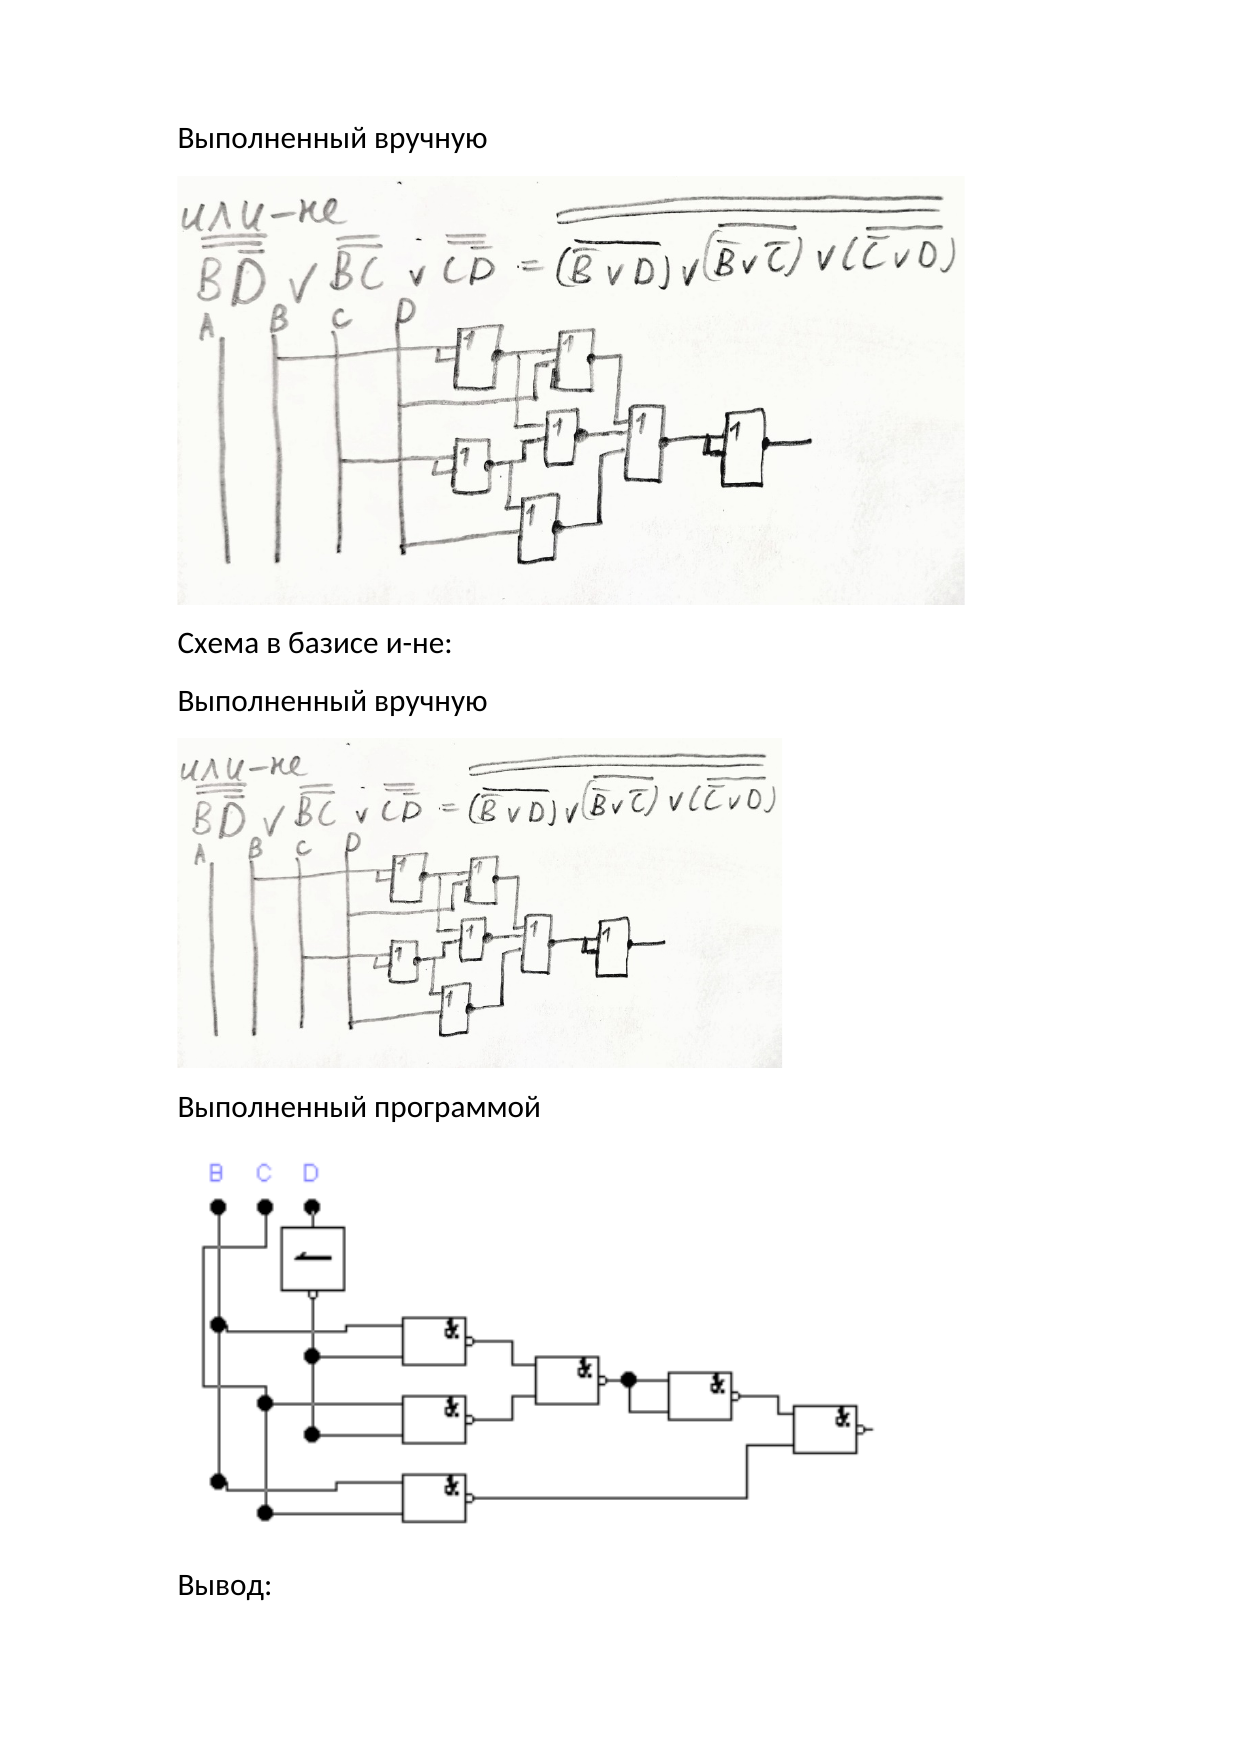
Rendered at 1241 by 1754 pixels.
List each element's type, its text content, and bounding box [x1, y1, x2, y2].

text Выполненный вручную [177, 118, 1152, 156]
picture [177, 738, 783, 1068]
text Схема в базисе и-не: [177, 623, 1152, 661]
picture [177, 176, 965, 605]
picture [177, 1144, 887, 1547]
text Выполненный вручную [177, 681, 1152, 719]
text Выполненный программой [177, 1087, 1152, 1125]
text Вывод: [177, 1565, 1152, 1603]
